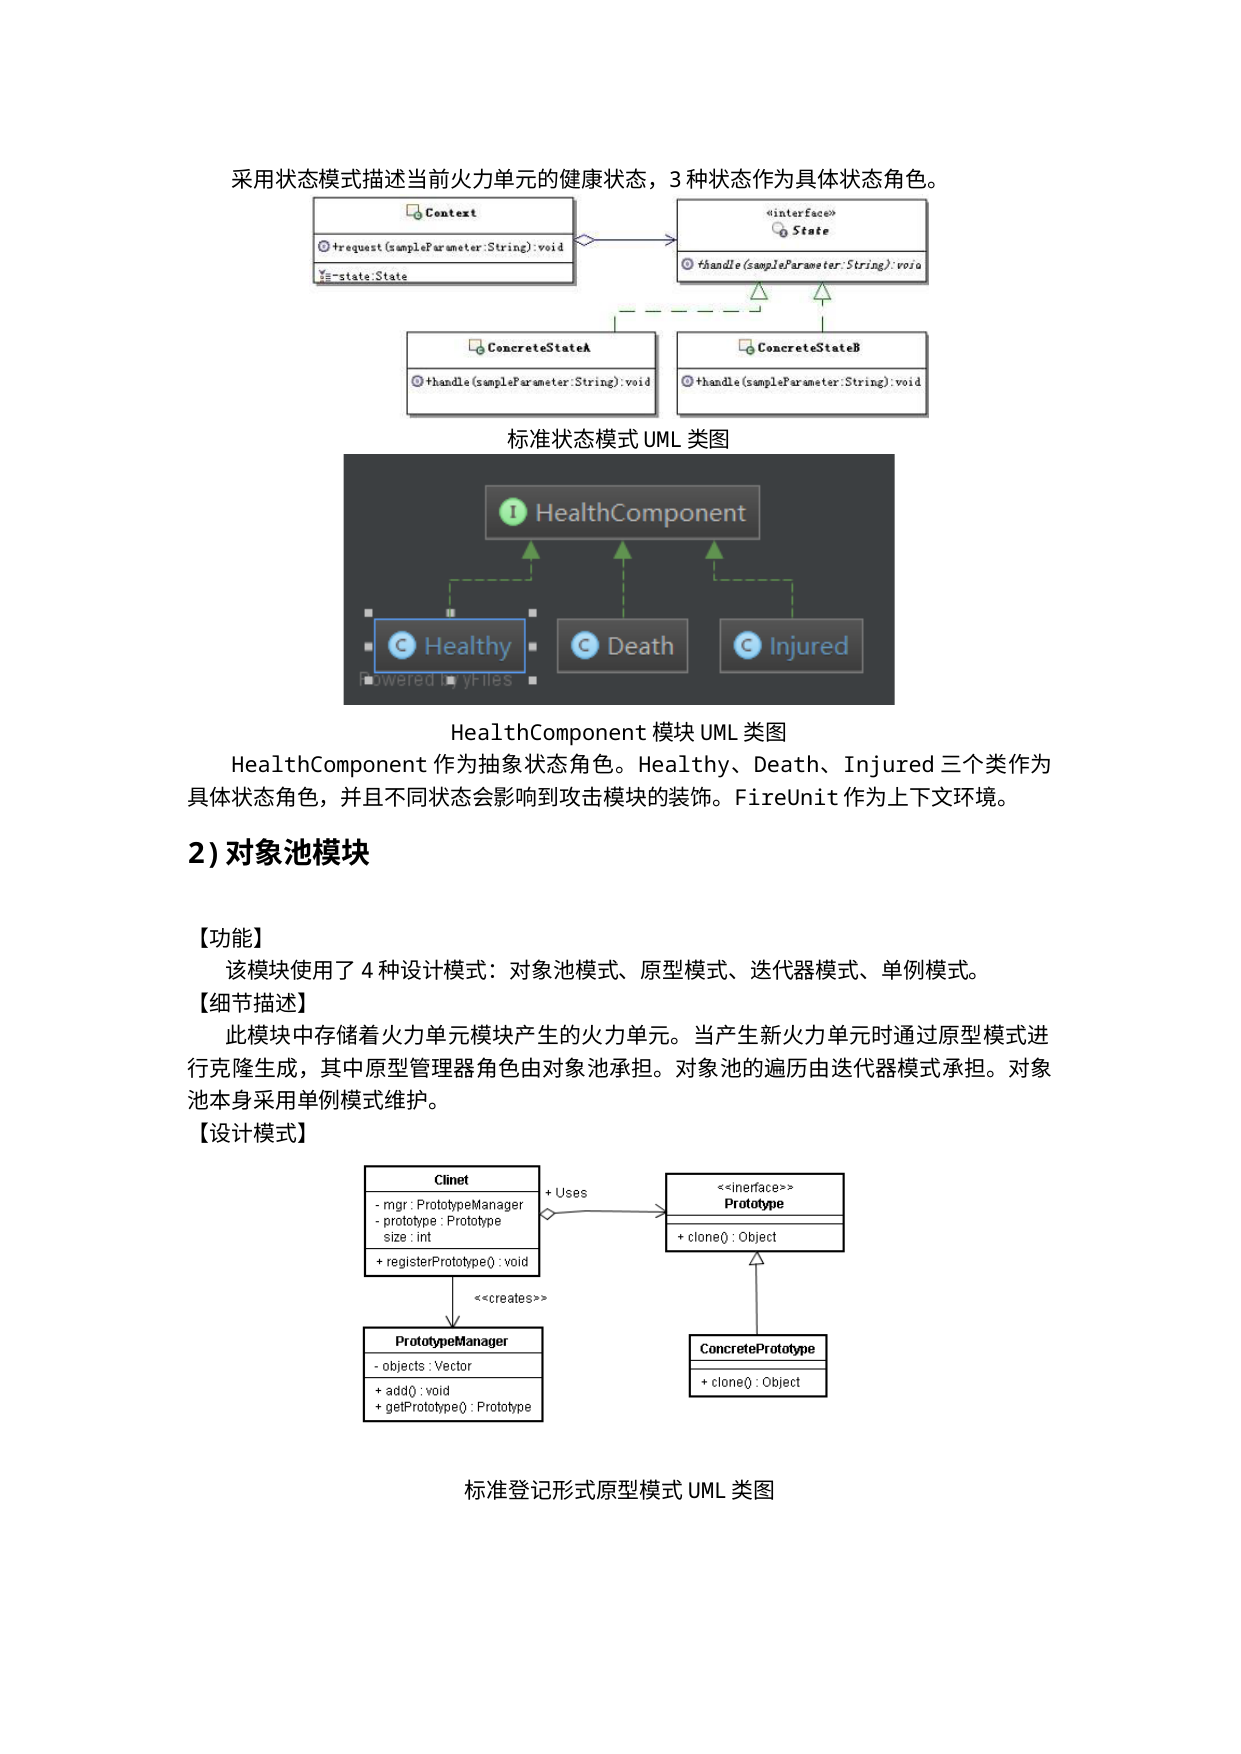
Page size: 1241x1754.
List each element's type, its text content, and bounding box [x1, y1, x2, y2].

table_header [187, 195, 1051, 422]
text 此模块中存储着火力单元模块产生的火力单元。当产生新火力单元时通过原型模式进行克隆生成，其中原型管理器角色由对象池承担。对象池的遍历由迭代器模式承担。对象池本身采用单例模式维护。 [187, 1018, 1053, 1115]
table_cell 标准登记形式原型模式UML类图 [187, 1473, 1053, 1505]
table_cell [187, 455, 1051, 714]
text 【细节描述】 [187, 985, 1053, 1018]
table_header [187, 1148, 1053, 1473]
table_cell 标准状态模式UML类图 [187, 422, 1051, 454]
text 采用状态模式描述当前火力单元的健康状态，3种状态作为具体状态角色。 [187, 162, 1053, 194]
text 【设计模式】 [187, 1115, 1053, 1148]
picture [343, 454, 895, 705]
text HealthComponent作为抽象状态角色。Healthy、Death、Injured三个类作为具体状态角色，并且不同状态会影响到攻击模块的装饰。FireUnit作为上下文环境。 [187, 747, 1053, 812]
subtitle 对象池模块 [187, 818, 1053, 883]
text 该模块使用了4种设计模式：对象池模式、原型模式、迭代器模式、单例模式。 [225, 953, 1053, 985]
table_cell HealthComponent模块UML类图 [187, 715, 1051, 747]
text 【功能】 [187, 920, 1053, 953]
